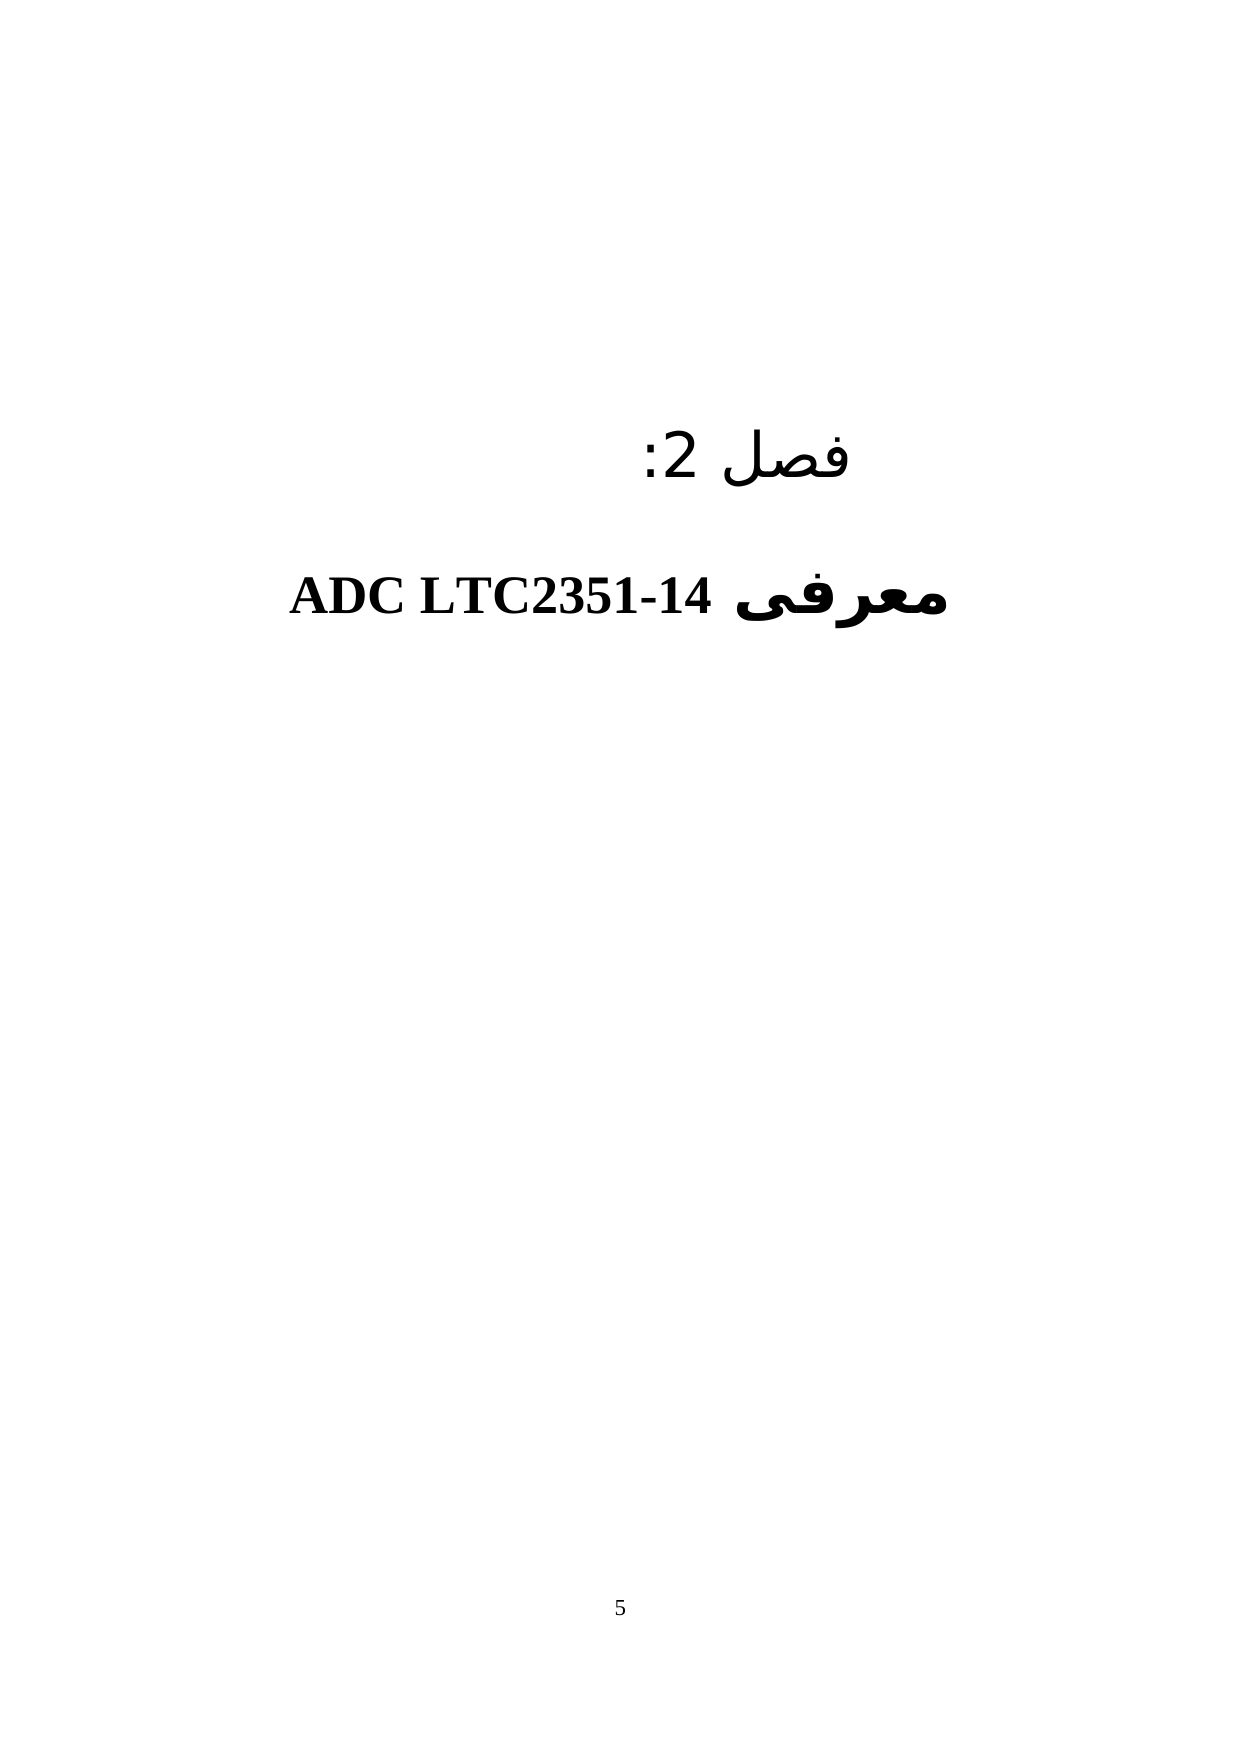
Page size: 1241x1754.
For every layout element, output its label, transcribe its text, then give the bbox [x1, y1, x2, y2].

text معرفی ADC LTC2351-14 [150, 556, 1090, 629]
